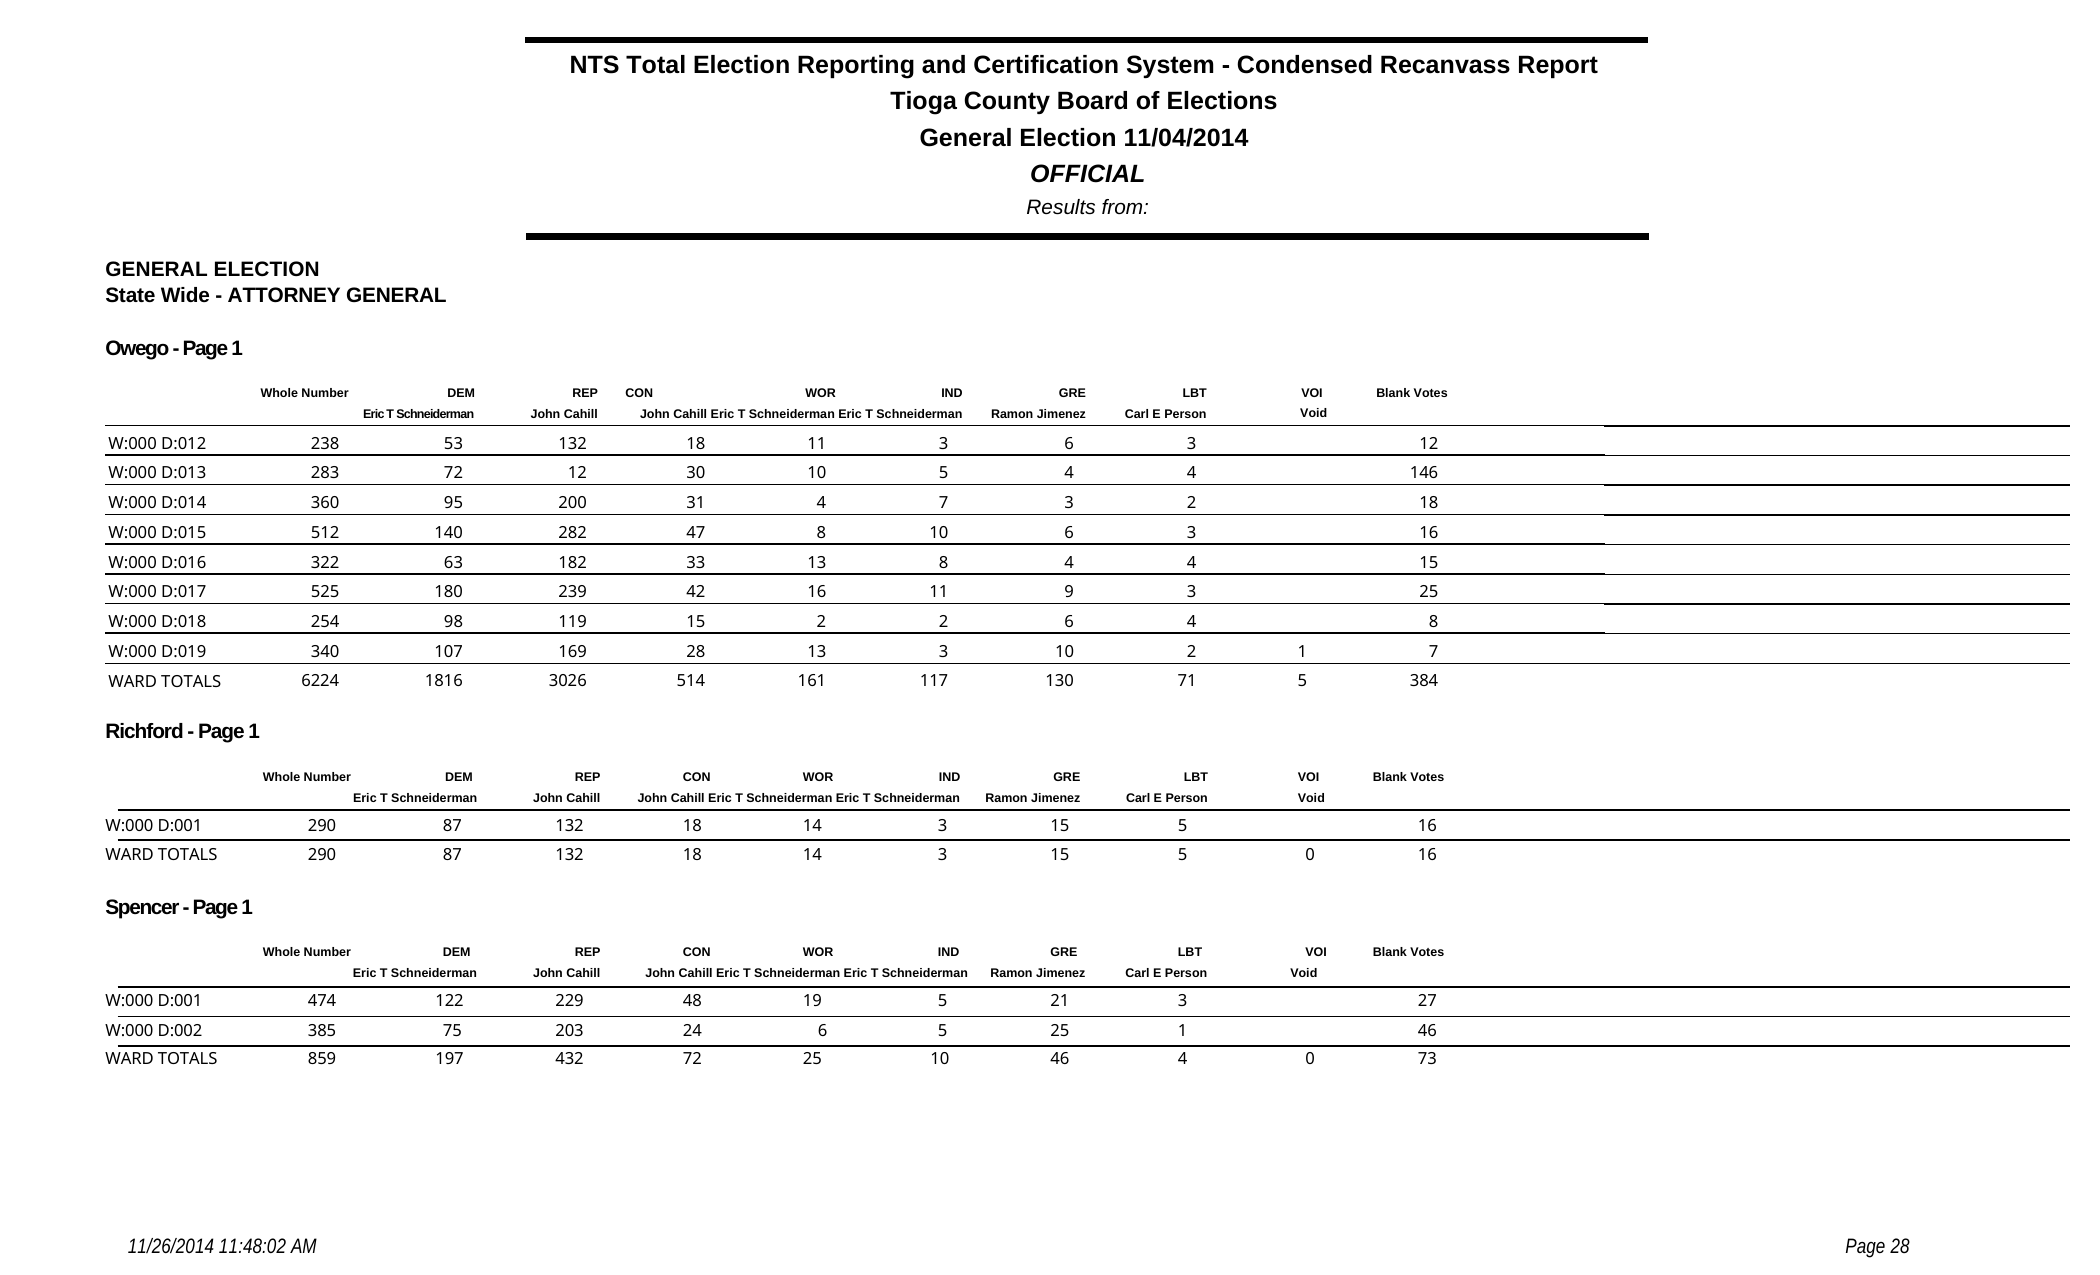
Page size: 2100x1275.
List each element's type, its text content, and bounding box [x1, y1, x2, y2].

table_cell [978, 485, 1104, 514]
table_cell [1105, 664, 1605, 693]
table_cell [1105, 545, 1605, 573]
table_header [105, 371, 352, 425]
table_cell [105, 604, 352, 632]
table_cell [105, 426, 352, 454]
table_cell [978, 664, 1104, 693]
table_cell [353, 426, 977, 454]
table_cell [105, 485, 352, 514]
text Richford - Page 1 [105, 719, 2070, 744]
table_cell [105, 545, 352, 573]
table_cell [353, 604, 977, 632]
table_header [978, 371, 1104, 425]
text Spencer - Page 1 [105, 895, 2070, 919]
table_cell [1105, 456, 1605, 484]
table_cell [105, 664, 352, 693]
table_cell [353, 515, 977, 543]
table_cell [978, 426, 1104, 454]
text W:000 D:001 290 87 132 18 14 3 15 5 16 [105, 819, 2070, 835]
text Results from: [105, 196, 2070, 219]
text NTS Total Election Reporting and Certification System - Condensed Recanvass Report Tioga County Board of Elections General Election 11/04/2014 OFFICIAL [105, 45, 2070, 190]
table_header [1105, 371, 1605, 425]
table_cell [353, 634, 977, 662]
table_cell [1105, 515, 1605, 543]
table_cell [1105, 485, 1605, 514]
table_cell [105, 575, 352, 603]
text Eric T Schneiderman John Cahill John Cahill Eric T Schneiderman Eric T Schneiderman Ramon Jimenez Carl E Person Void [353, 791, 2070, 805]
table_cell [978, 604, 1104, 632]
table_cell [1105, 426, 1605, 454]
text Whole Number DEM REP CON WOR IND GRE LBT VOI Blank Votes [263, 945, 2070, 959]
text Owego - Page 1 [105, 337, 2070, 360]
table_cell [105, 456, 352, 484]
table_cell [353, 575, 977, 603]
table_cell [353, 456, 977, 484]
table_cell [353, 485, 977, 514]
text GENERAL ELECTION [105, 257, 2070, 281]
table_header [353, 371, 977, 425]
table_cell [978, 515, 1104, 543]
text Eric T Schneiderman John Cahill John Cahill Eric T Schneiderman Eric T Schneiderman Ramon Jimenez Carl E Person Void [353, 966, 2070, 981]
text W:000 D:001 474 122 229 48 19 5 21 3 27 [105, 994, 2070, 1010]
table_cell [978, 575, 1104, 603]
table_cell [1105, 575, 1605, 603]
text Whole Number DEM REP CON WOR IND GRE LBT VOI Blank Votes [263, 770, 2070, 784]
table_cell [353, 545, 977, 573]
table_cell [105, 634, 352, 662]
text State Wide - ATTORNEY GENERAL [105, 283, 2070, 307]
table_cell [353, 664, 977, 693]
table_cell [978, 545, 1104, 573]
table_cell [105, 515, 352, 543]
text W:000 D:002 385 75 203 24 6 5 25 1 46 [105, 1024, 2070, 1039]
text WARD TOTALS 859 197 432 72 25 10 46 4 0 73 [105, 1052, 2070, 1068]
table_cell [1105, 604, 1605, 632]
text WARD TOTALS 290 87 132 18 14 3 15 5 0 16 [105, 848, 2070, 864]
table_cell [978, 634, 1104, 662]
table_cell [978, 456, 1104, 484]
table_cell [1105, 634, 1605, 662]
